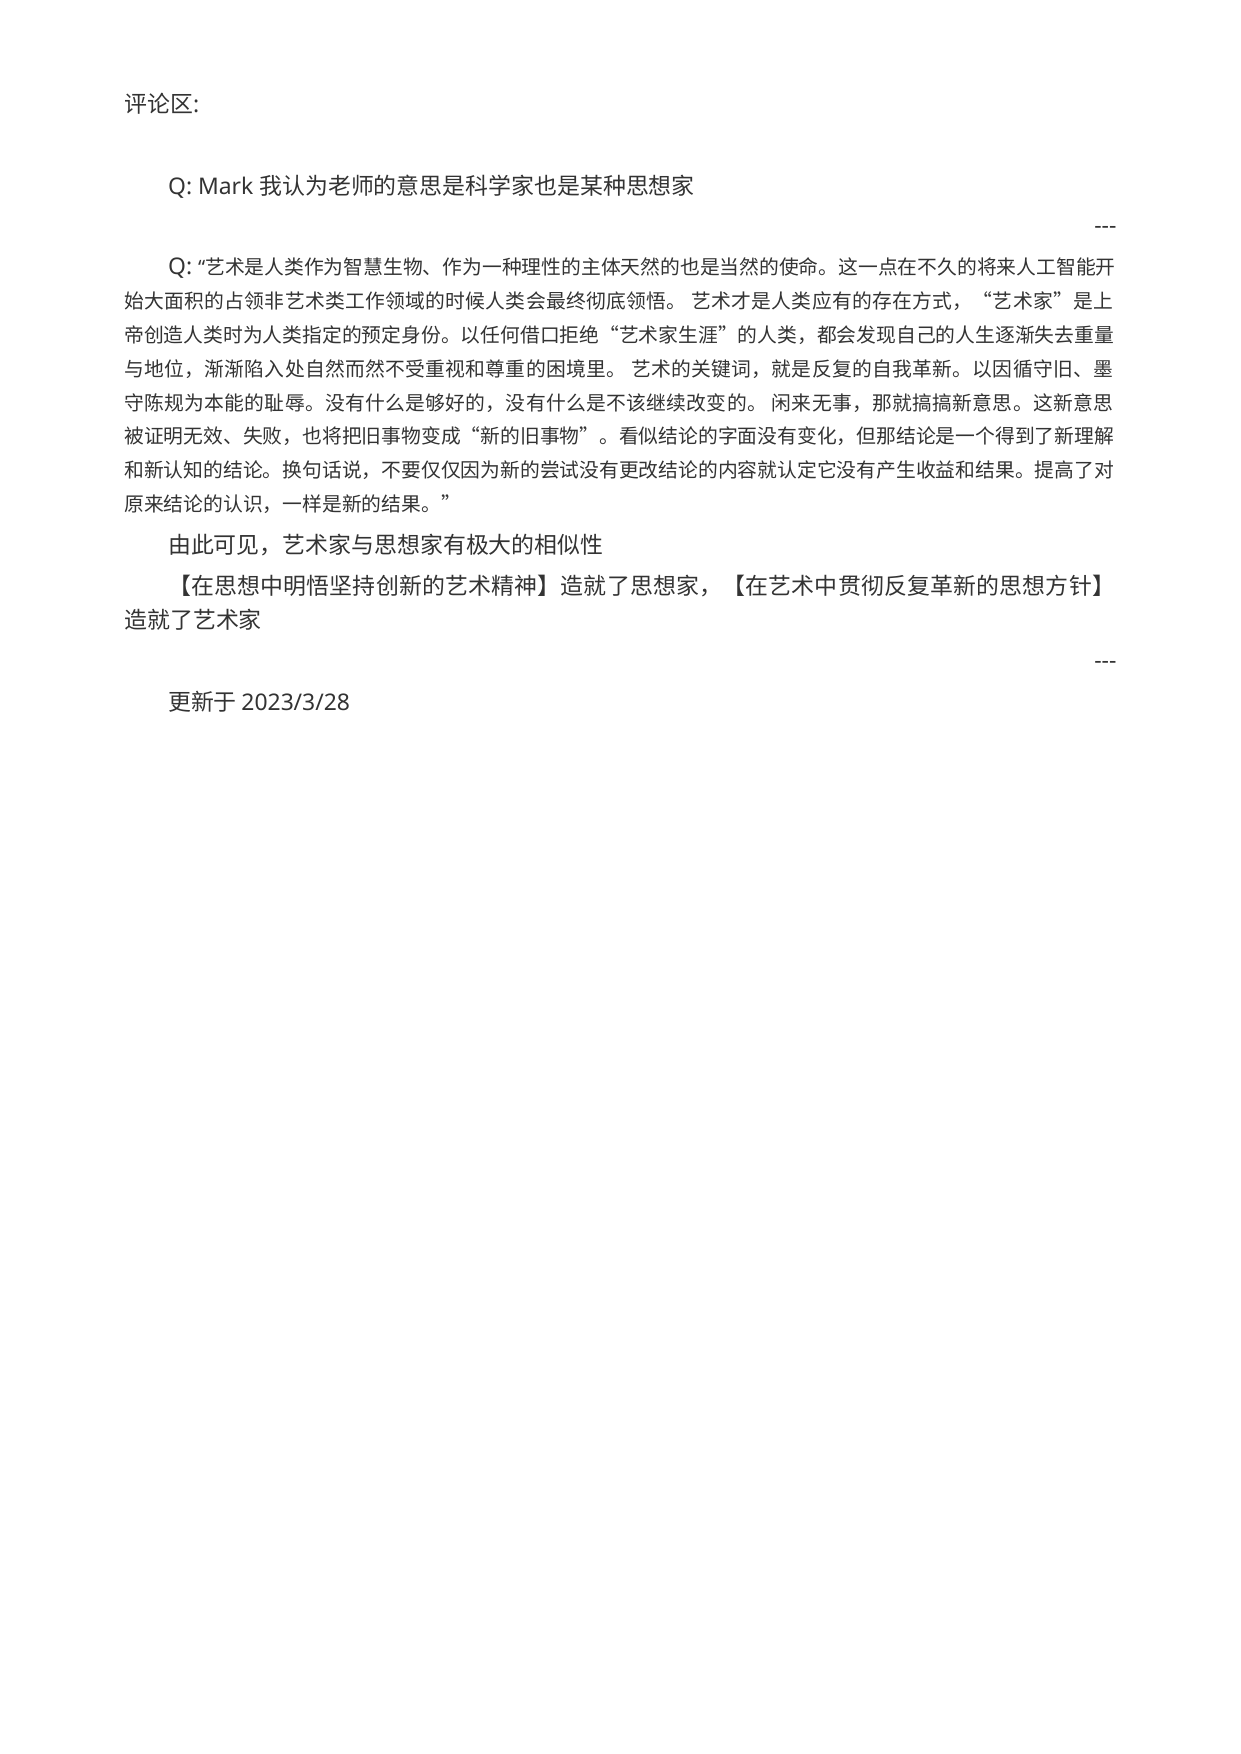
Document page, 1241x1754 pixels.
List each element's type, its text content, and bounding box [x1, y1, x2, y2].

text 由此可见，艺术家与思想家有极大的相似性 [124, 527, 1116, 561]
text 【在思想中明悟坚持创新的艺术精神】造就了思想家，【在艺术中贯彻反复革新的思想方针】造就了艺术家 [124, 568, 1116, 636]
text Q: Mark 我认为老师的意思是科学家也是某种思想家 [124, 167, 1116, 201]
text 更新于2023/3/28 [124, 683, 1116, 717]
text --- [124, 642, 1116, 676]
text Q: “艺术是人类作为智慧生物、作为一种理性的主体天然的也是当然的使命。这一点在不久的将来人工智能开始大面积的占领非艺术类工作领域的时候人类会最终彻底领悟。 艺术才是人类应有的存在方式，“艺术家”是上帝创造人类时为人类指定的预定身份。以任何借口拒绝“艺术家生涯”的人类，都会发现自己的人生逐渐失去重量与地位，渐渐陷入处自然而然不受重视和尊重的困境里。 艺术的关键词，就是反复的自我革新。以因循守旧、墨守陈规为本能的耻辱。没有什么是够好的，没有什么是不该继续改变的。 闲来无事，那就搞搞新意思。这新意思被证明无效、失败，也将把旧事物变成“新的旧事物”。看似结论的字面没有变化，但那结论是一个得到了新理解和新认知的结论。换句话说，不要仅仅因为新的尝试没有更改结论的内容就认定它没有产生收益和结果。提高了对原来结论的认识，一样是新的结果。” [124, 249, 1116, 520]
text --- [124, 208, 1116, 242]
text 评论区: [124, 86, 1116, 120]
